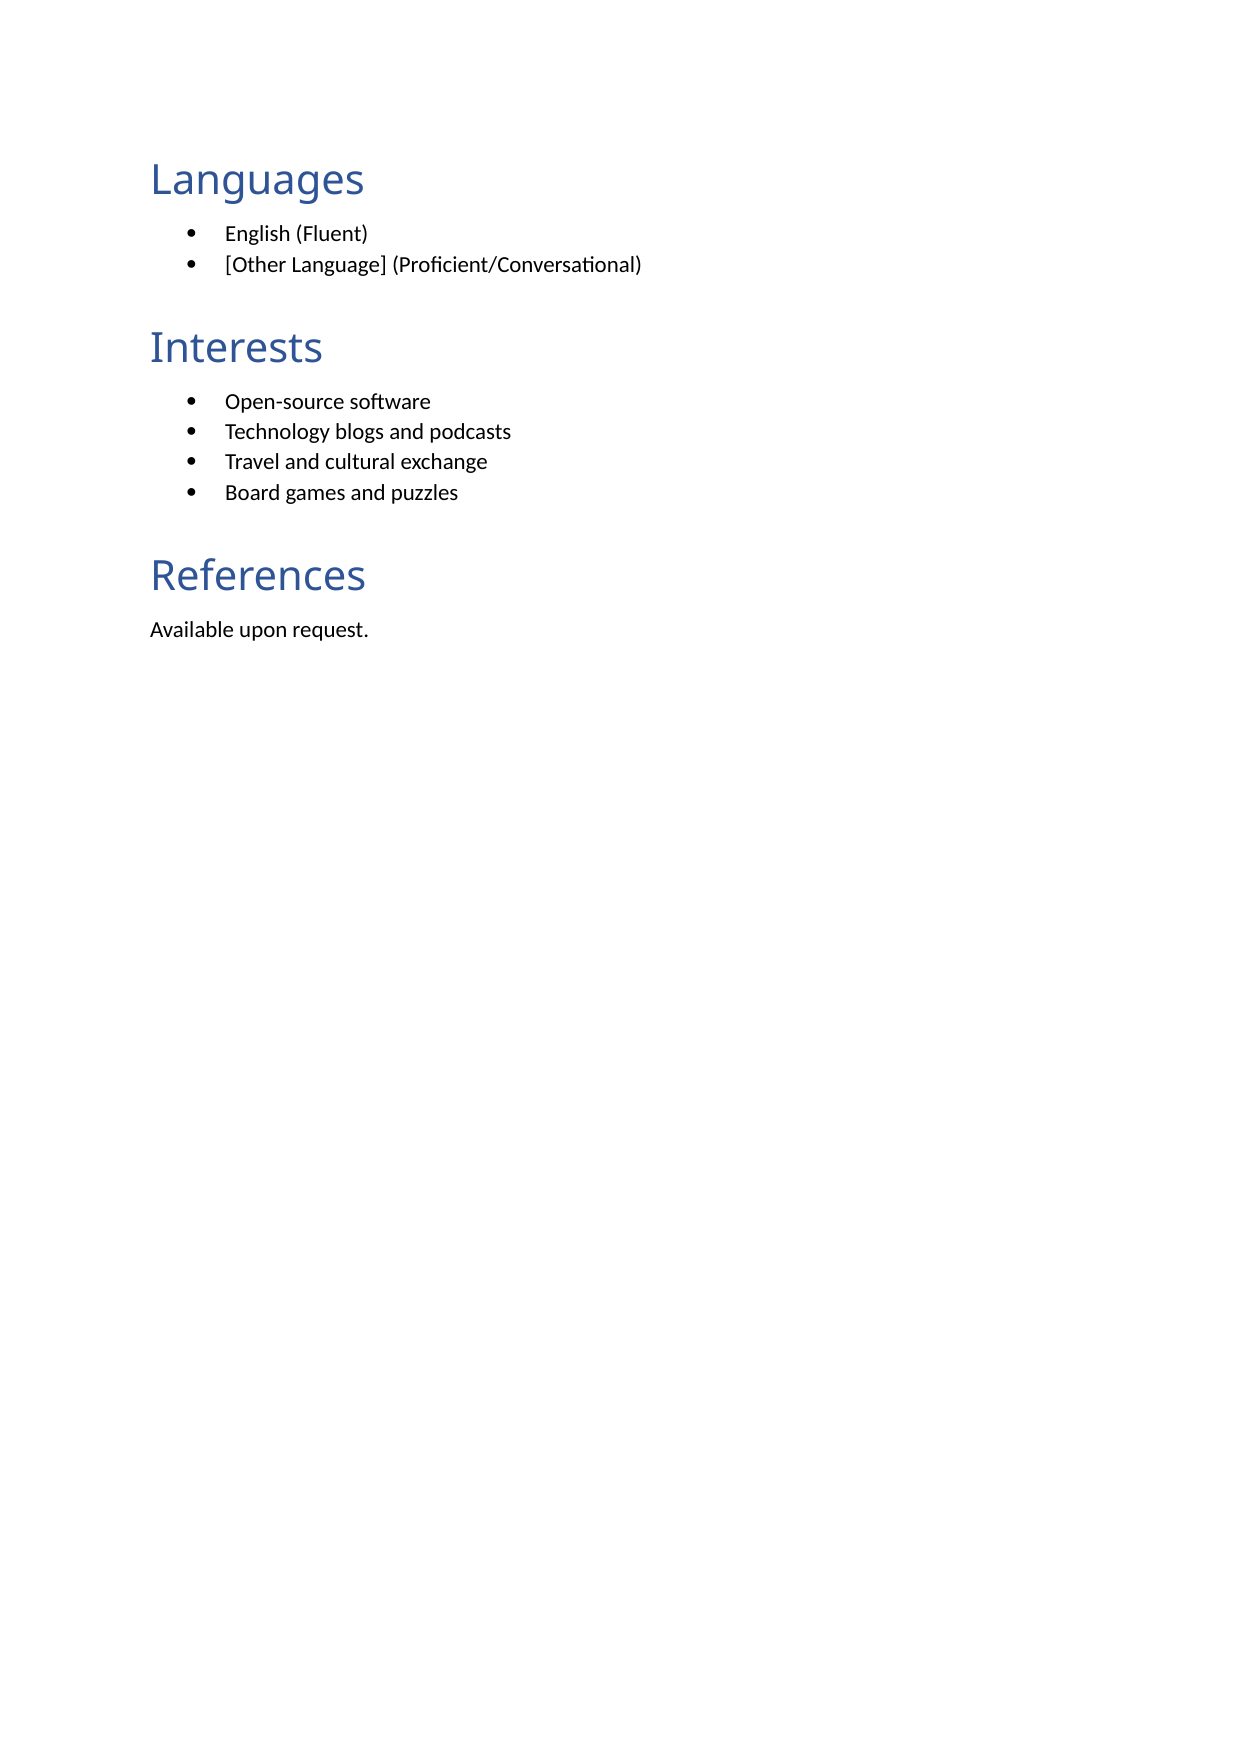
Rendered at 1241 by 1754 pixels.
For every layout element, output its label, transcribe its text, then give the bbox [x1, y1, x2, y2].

list English (Fluent) [187, 219, 1090, 248]
list Open-source software [187, 387, 1090, 415]
subtitle Languages [150, 150, 1090, 207]
list Travel and cultural exchange [187, 447, 1090, 476]
subtitle References [150, 545, 1090, 602]
list [Other Language] (Proficient/Conversational) [187, 250, 1090, 278]
subtitle Interests [150, 317, 1090, 374]
list Technology blogs and podcasts [187, 417, 1090, 445]
list Board games and puzzles [187, 478, 1090, 506]
text Available upon request. [150, 615, 1090, 643]
